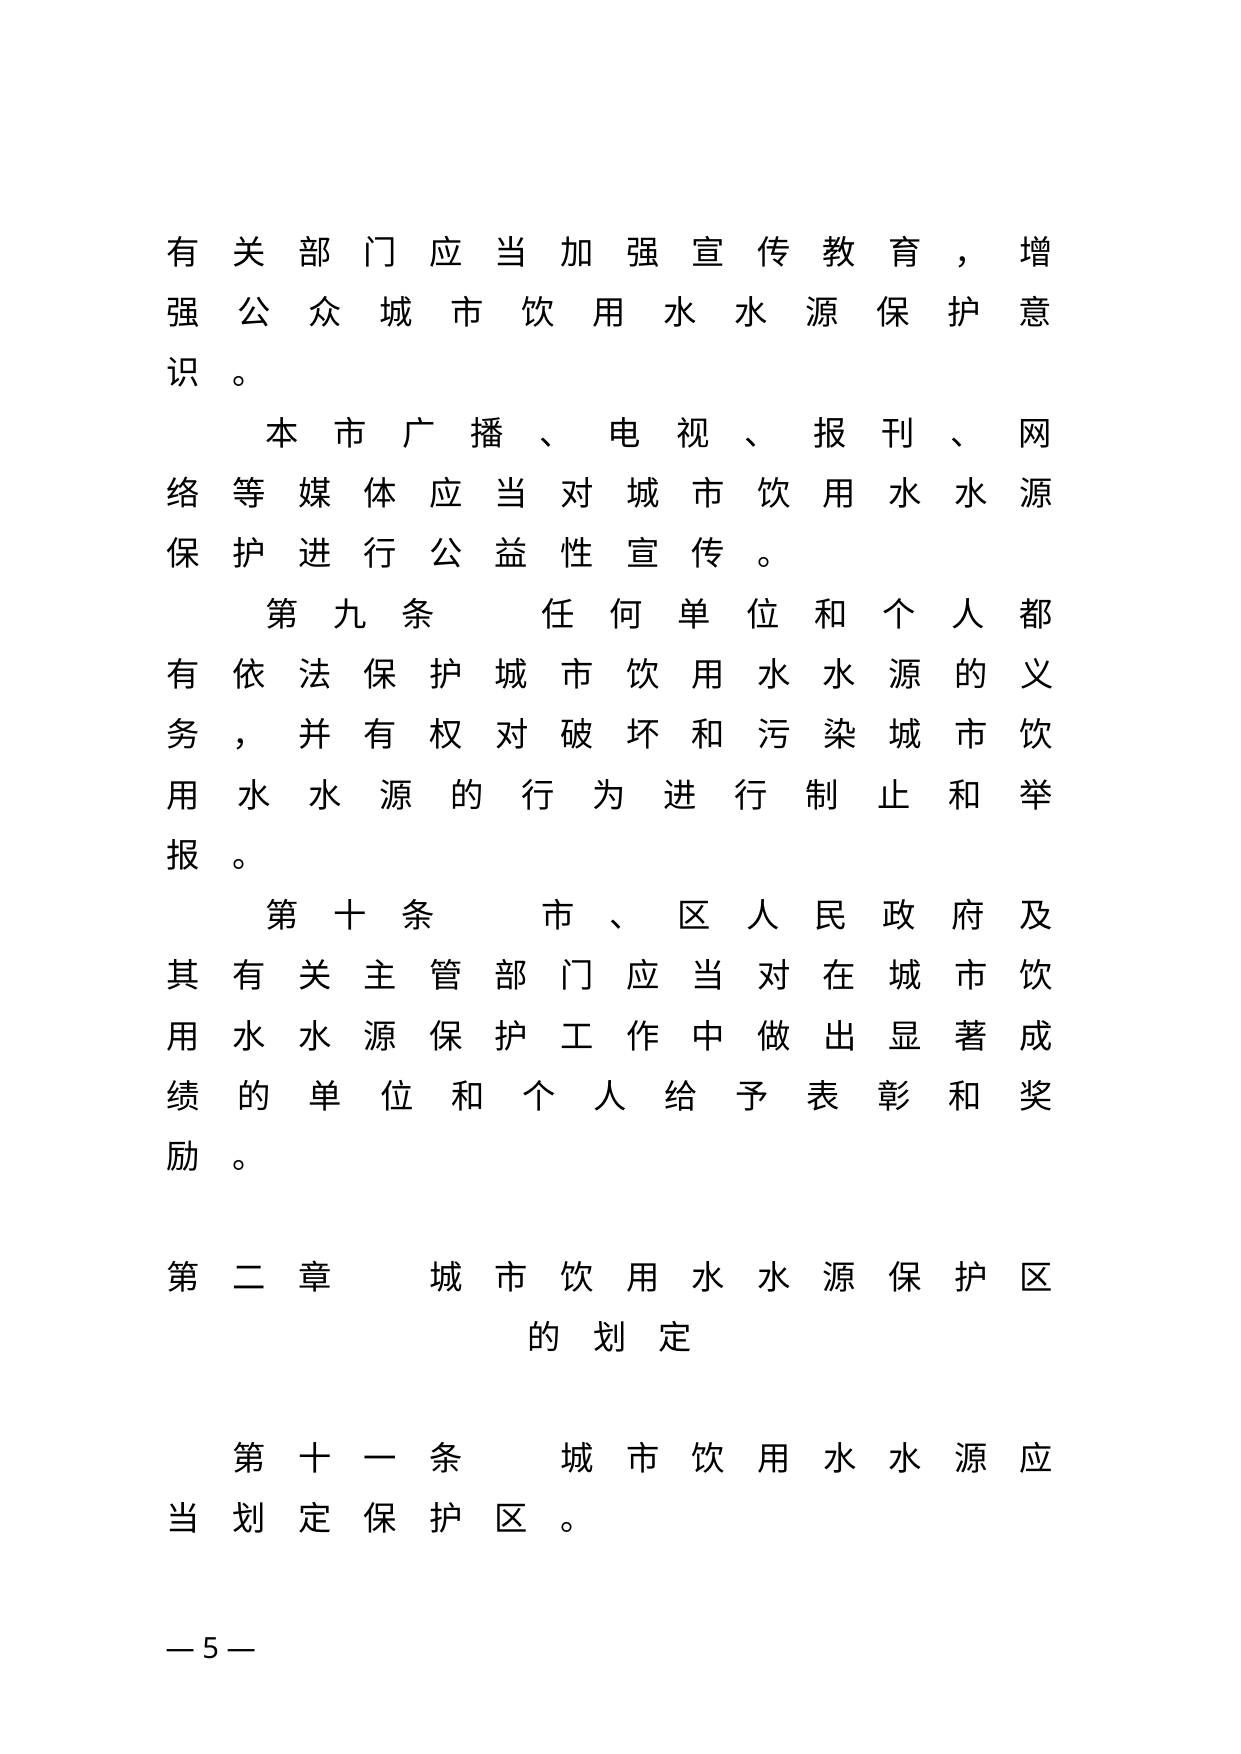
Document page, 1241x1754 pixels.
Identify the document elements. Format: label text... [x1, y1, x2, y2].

text 第十条 市、区人民政府及其有关主管部门应当对在城市饮用水水源保护工作中做出显著成绩的单位和个人给予表彰和奖励。 [167, 883, 1085, 1184]
text 第十一条 城市饮用水水源应当划定保护区。 [167, 1426, 1085, 1546]
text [167, 219, 1085, 400]
text 本市广播、电视、报刊、网络等媒体应当对城市饮用水水源保护进行公益性宣传。 [167, 400, 1085, 581]
text 第九条 任何单位和个人都有依法保护城市饮用水水源的义务，并有权对破坏和污染城市饮用水水源的行为进行制止和举报。 [167, 581, 1085, 883]
text 第二章 城市饮用水水源保护区的划定 [167, 1245, 1085, 1365]
